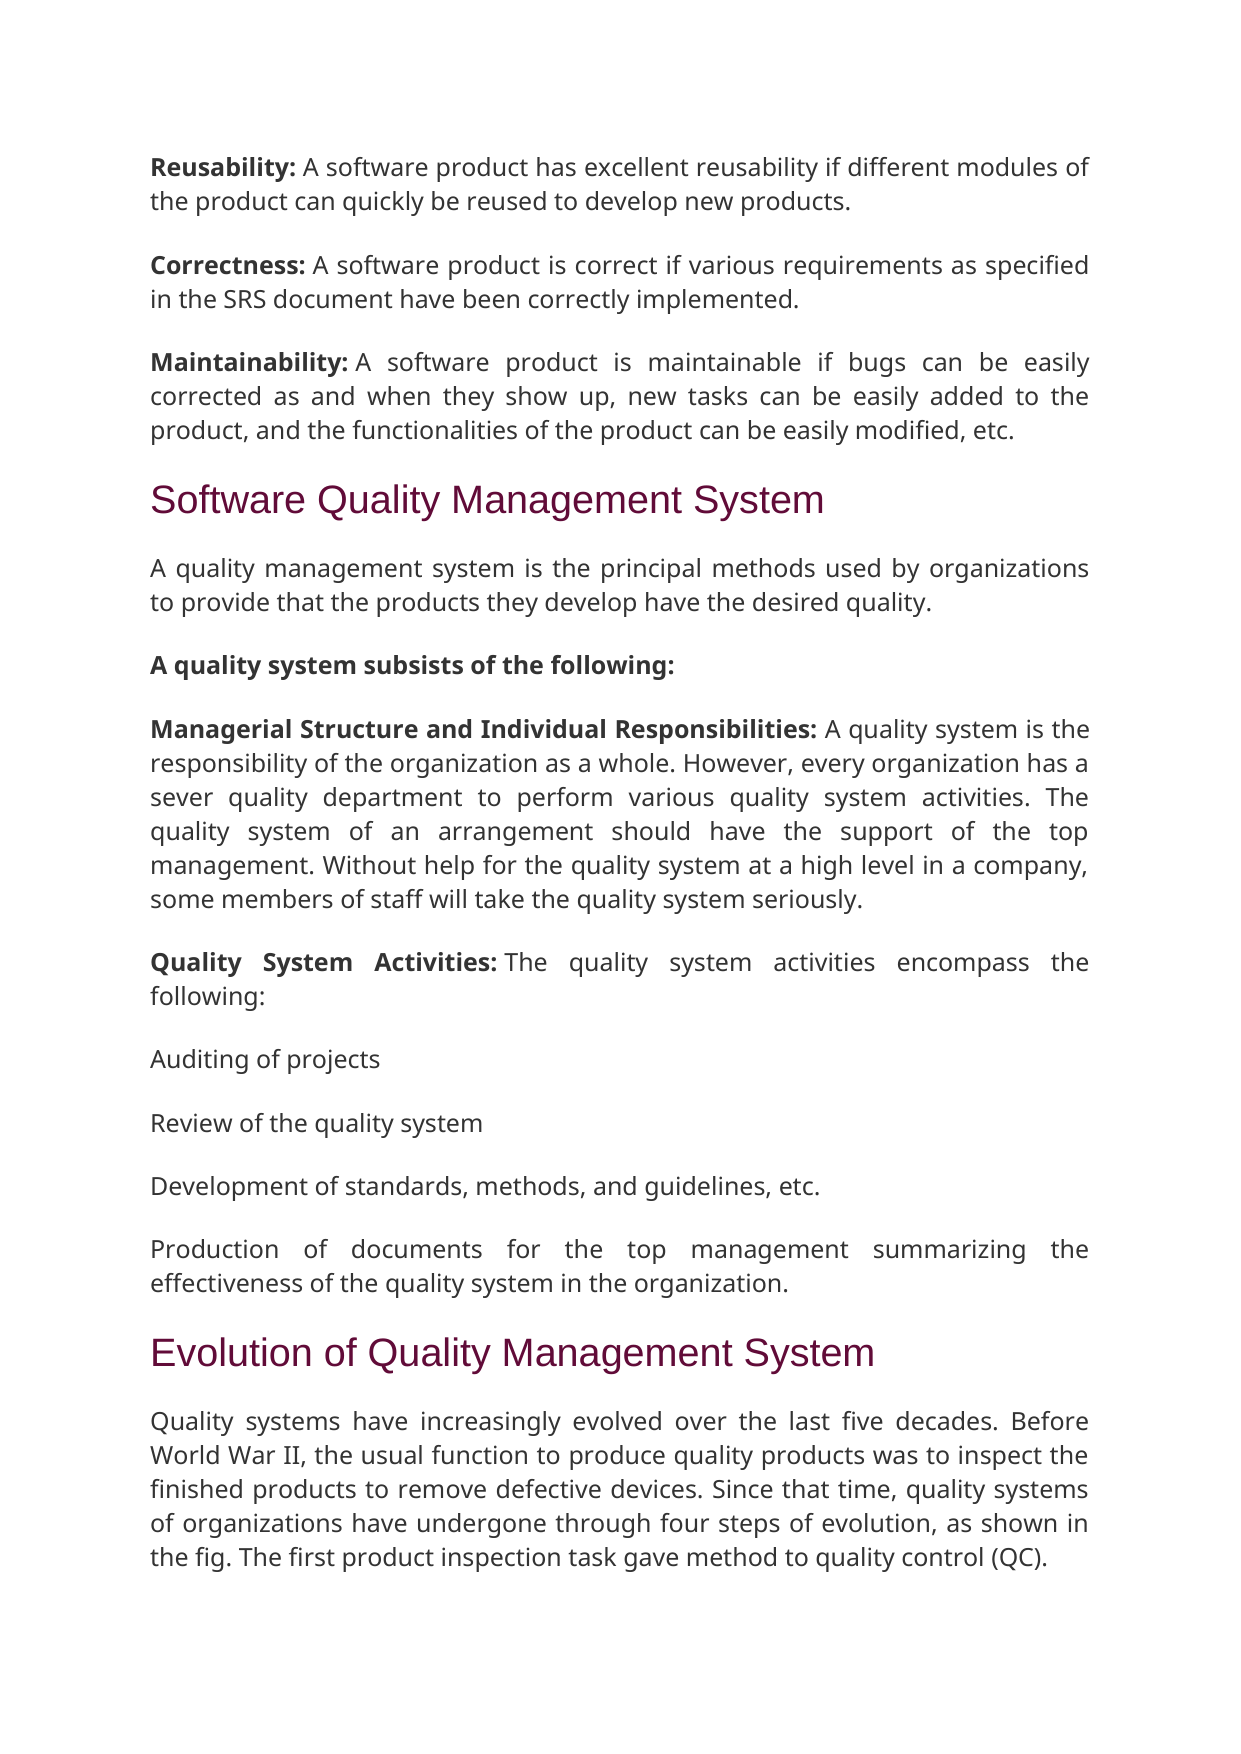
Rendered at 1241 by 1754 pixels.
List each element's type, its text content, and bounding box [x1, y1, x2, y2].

text Quality System Activities: The quality system activities encompass the following: [150, 945, 1090, 1013]
text Auditing of projects [150, 1042, 1090, 1076]
subtitle Evolution of Quality Management System [150, 1329, 1090, 1375]
text Production of documents for the top management summarizing the effectiveness of the quality system in the organization. [150, 1232, 1090, 1300]
text Reusability: A software product has excellent reusability if different modules of the product can quickly be reused to develop new products. [150, 150, 1090, 218]
text Quality systems have increasingly evolved over the last five decades. Before World War II, the usual function to produce quality products was to inspect the finished products to remove defective devices. Since that time, quality systems of organizations have undergone through four steps of evolution, as shown in the fig. The first product inspection task gave method to quality control (QC). [150, 1404, 1090, 1574]
text Maintainability: A software product is maintainable if bugs can be easily corrected as and when they show up, new tasks can be easily added to the product, and the functionalities of the product can be easily modified, etc. [150, 344, 1090, 447]
text Correctness: A software product is correct if various requirements as specified in the SRS document have been correctly implemented. [150, 247, 1090, 315]
text A quality system subsists of the following: [150, 648, 1090, 682]
text A quality management system is the principal methods used by organizations to provide that the products they develop have the desired quality. [150, 551, 1090, 619]
text Review of the quality system [150, 1105, 1090, 1139]
subtitle Software Quality Management System [150, 476, 1090, 522]
text Managerial Structure and Individual Responsibilities: A quality system is the responsibility of the organization as a whole. However, every organization has a sever quality department to perform various quality system activities. The quality system of an arrangement should have the support of the top management. Without help for the quality system at a high level in a company, some members of staff will take the quality system seriously. [150, 711, 1090, 916]
text Development of standards, methods, and guidelines, etc. [150, 1168, 1090, 1203]
